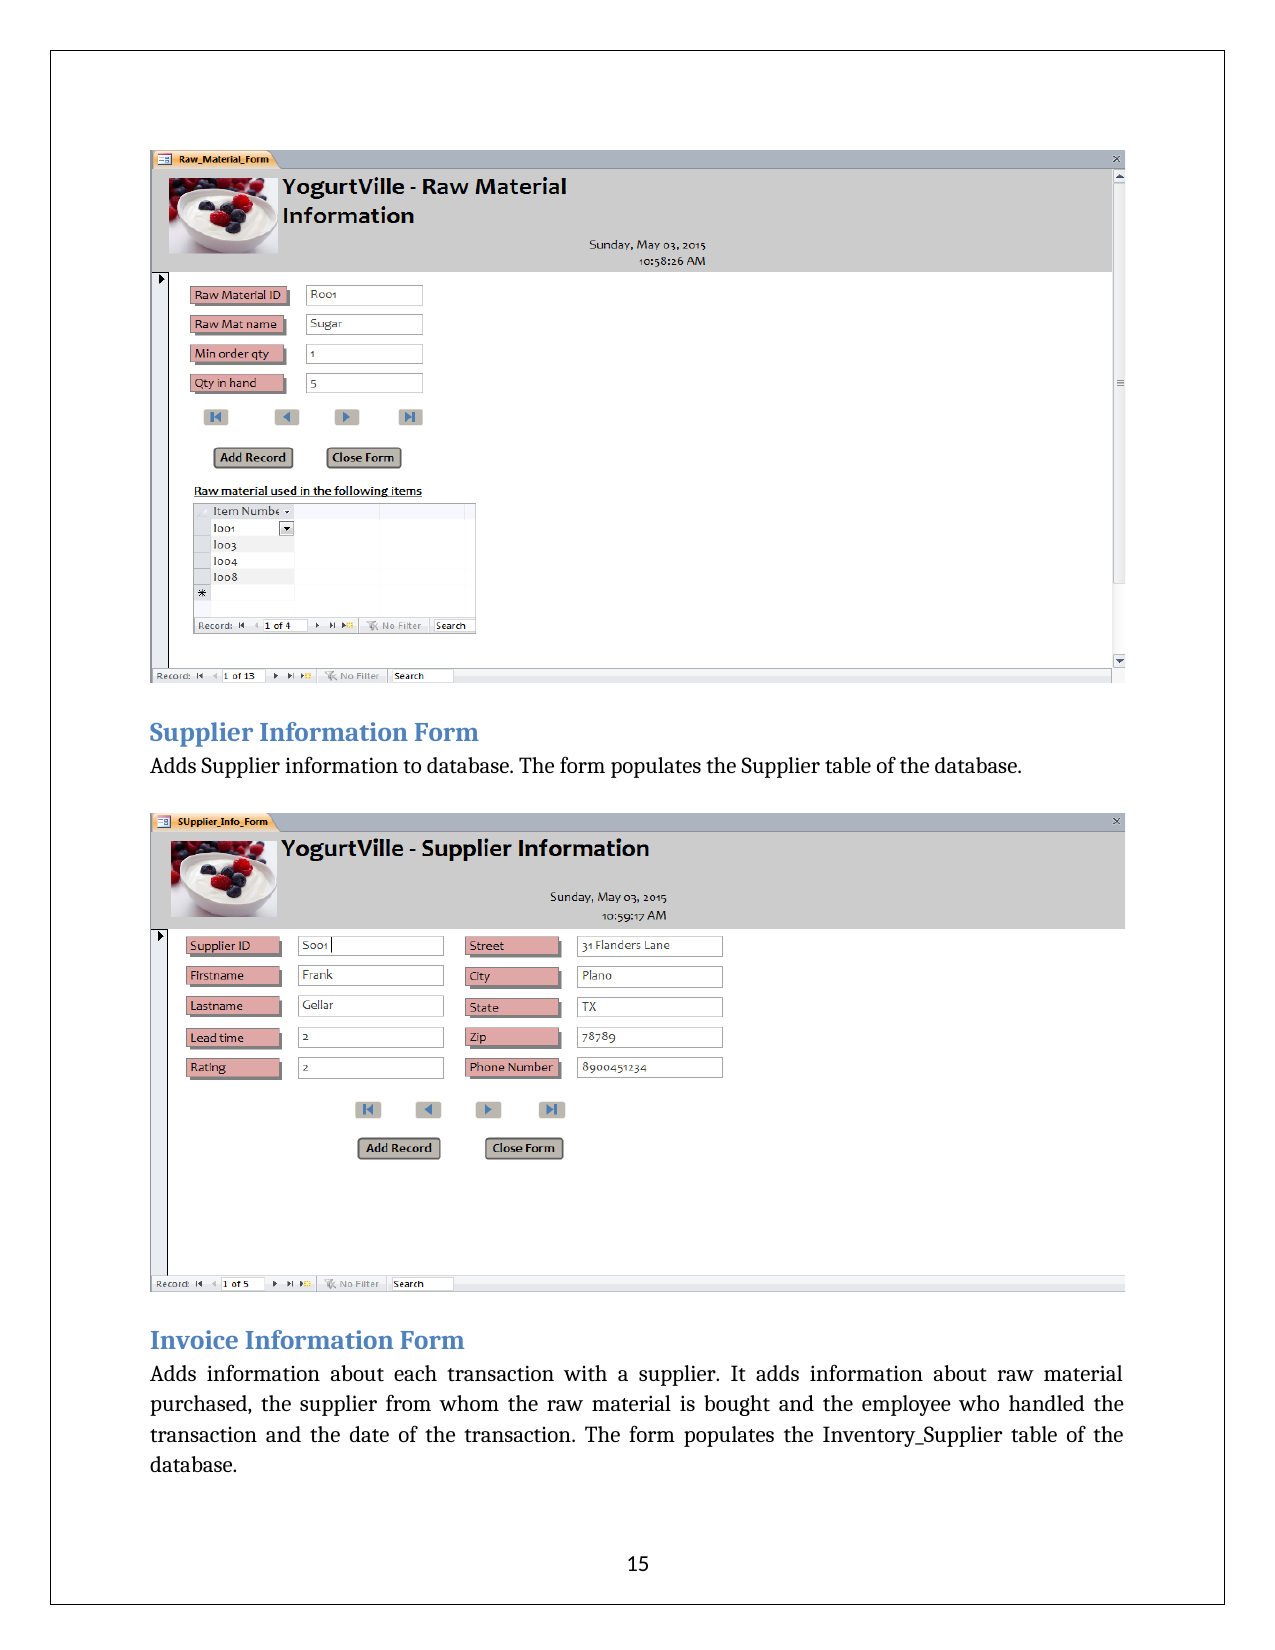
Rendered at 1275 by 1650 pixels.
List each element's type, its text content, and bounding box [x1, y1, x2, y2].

picture [150, 150, 1125, 683]
subtitle Invoice Information Form [150, 1325, 1125, 1356]
text Adds information about each transaction with a supplier. It adds information about raw material purchased, the supplier from whom the raw material is bought and the employee who handled the transaction and the date of the transaction. The form populates the Inventory_Supplier table of the database. [150, 1361, 1125, 1478]
picture [150, 813, 1125, 1292]
subtitle Supplier Information Form [150, 717, 1125, 748]
text Adds Supplier information to database. The form populates the Supplier table of the database. [150, 753, 1125, 779]
